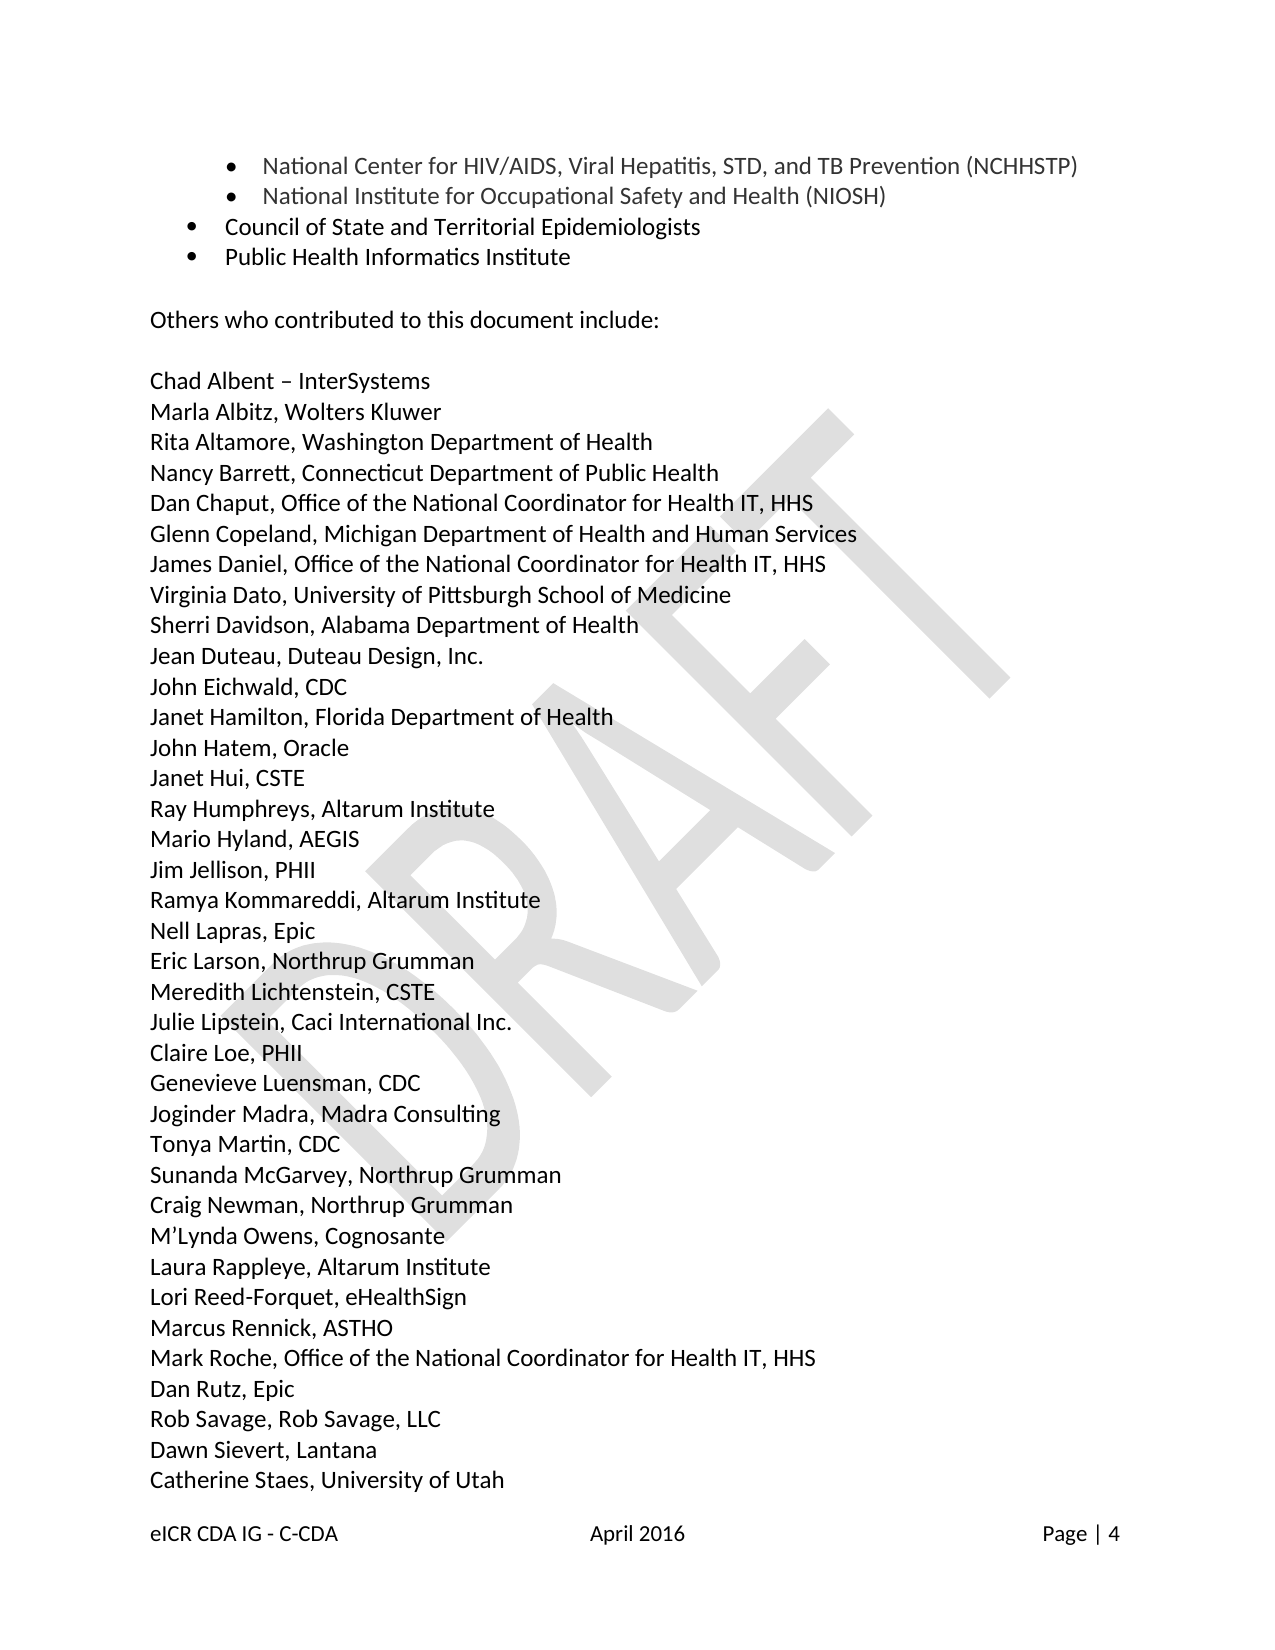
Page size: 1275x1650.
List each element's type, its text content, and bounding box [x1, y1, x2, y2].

list National Institute for Occupational Safety and Health (NIOSH) [225, 181, 1125, 211]
text Sherri Davidson, Alabama Department of Health [150, 610, 1125, 640]
text Joginder Madra, Madra Consulting [150, 1098, 1125, 1128]
text Marla Albitz, Wolters Kluwer [150, 396, 1125, 427]
text Rob Savage, Rob Savage, LLC [150, 1403, 1125, 1434]
text Laura Rappleye, Altarum Institute [150, 1251, 1125, 1281]
text Nell Lapras, Epic [150, 915, 1125, 945]
text Jean Duteau, Duteau Design, Inc. [150, 640, 1125, 671]
text Marcus Rennick, ASTHO [150, 1312, 1125, 1342]
text Rita Altamore, Washington Department of Health [150, 427, 1125, 457]
text M’Lynda Owens, Cognosante [150, 1220, 1125, 1251]
text Julie Lipstein, Caci International Inc. [150, 1006, 1125, 1037]
text Virginia Dato, University of Pittsburgh School of Medicine [150, 579, 1125, 610]
list Public Health Informatics Institute [187, 242, 1125, 272]
text Dan Rutz, Epic [150, 1373, 1125, 1403]
text Catherine Staes, University of Utah [150, 1464, 1125, 1495]
text Tonya Martin, CDC [150, 1128, 1125, 1159]
text Others who contributed to this document include: [150, 304, 1125, 335]
text John Hatem, Oracle [150, 732, 1125, 762]
text Mark Roche, Office of the National Coordinator for Health IT, HHS [150, 1342, 1125, 1373]
text Chad Albent – InterSystems [150, 366, 1125, 396]
text Mario Hyland, AEGIS [150, 823, 1125, 854]
text Dawn Sievert, Lantana [150, 1434, 1125, 1464]
list National Center for HIV/AIDS, Viral Hepatitis, STD, and TB Prevention (NCHHSTP) [225, 150, 1125, 181]
text Ray Humphreys, Altarum Institute [150, 793, 1125, 823]
text Nancy Barrett, Connecticut Department of Public Health [150, 457, 1125, 488]
text Ramya Kommareddi, Altarum Institute [150, 884, 1125, 915]
text Janet Hui, CSTE [150, 762, 1125, 793]
text Eric Larson, Northrup Grumman [150, 945, 1125, 976]
text Sunanda McGarvey, Northrup Grumman [150, 1159, 1125, 1189]
text Claire Loe, PHII [150, 1037, 1125, 1067]
text Jim Jellison, PHII [150, 854, 1125, 884]
text John Eichwald, CDC [150, 671, 1125, 701]
text Genevieve Luensman, CDC [150, 1067, 1125, 1098]
text Janet Hamilton, Florida Department of Health [150, 701, 1125, 732]
text James Daniel, Office of the National Coordinator for Health IT, HHS [150, 549, 1125, 579]
list Council of State and Territorial Epidemiologists [187, 211, 1125, 242]
text Glenn Copeland, Michigan Department of Health and Human Services [150, 518, 1125, 549]
text Lori Reed-Forquet, eHealthSign [150, 1281, 1125, 1312]
text Dan Chaput, Office of the National Coordinator for Health IT, HHS [150, 488, 1125, 518]
text Meredith Lichtenstein, CSTE [150, 976, 1125, 1006]
text Craig Newman, Northrup Grumman [150, 1189, 1125, 1220]
